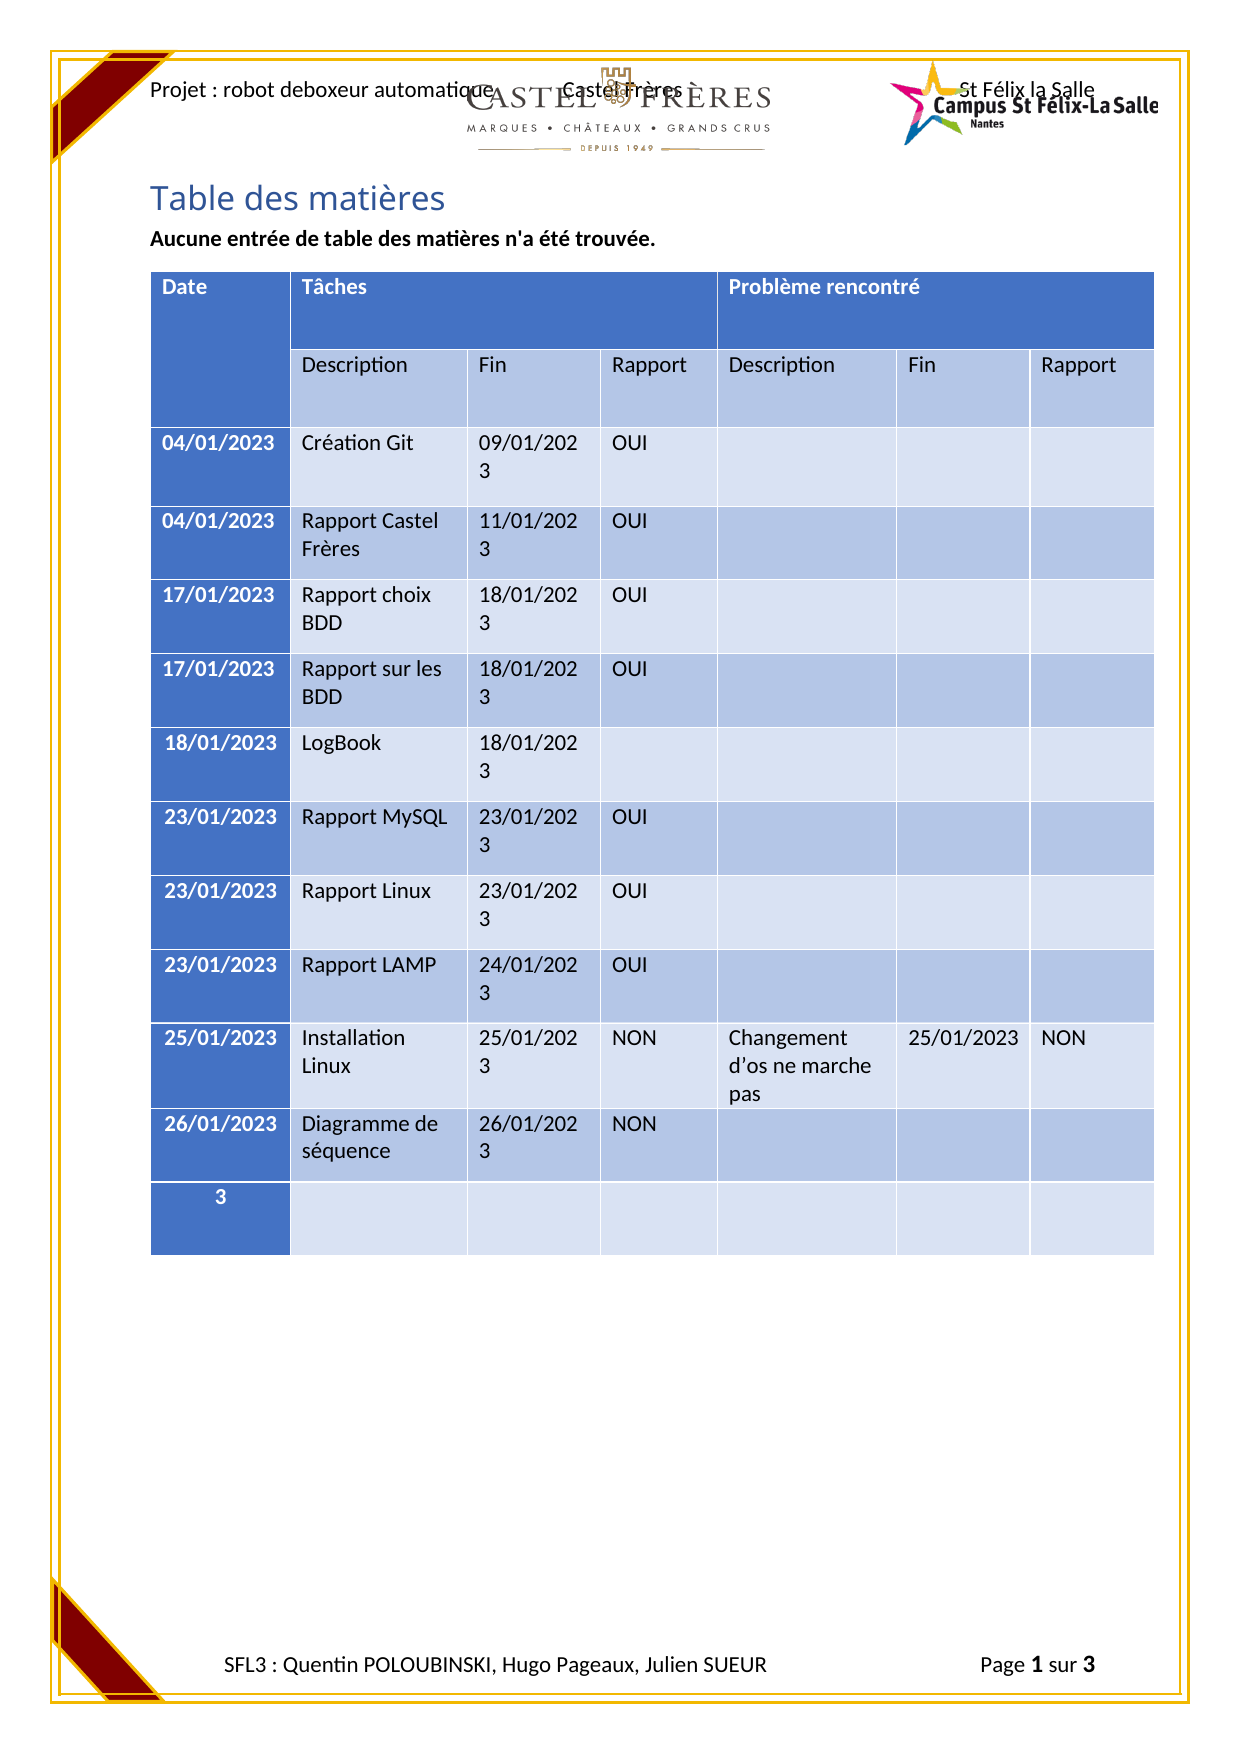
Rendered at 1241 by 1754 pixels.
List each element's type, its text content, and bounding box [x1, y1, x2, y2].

table_cell [1031, 428, 1154, 506]
table_cell Rapport [1031, 350, 1154, 427]
table_cell OUI [601, 654, 717, 727]
table_cell [601, 1183, 717, 1255]
table_cell Installation Linux [291, 1024, 467, 1108]
table_cell [897, 654, 1029, 727]
table_cell 26/01/2023 [468, 1109, 600, 1181]
table_cell [897, 428, 1029, 506]
table_cell [718, 580, 896, 653]
table_cell Rapport MySQL [291, 802, 467, 875]
table_cell Rapport LAMP [291, 950, 467, 1022]
table_cell [718, 1183, 896, 1255]
table_cell 26/01/2023 [151, 1109, 290, 1181]
table_cell Rapport choix BDD [291, 580, 467, 653]
table_cell Rapport [601, 350, 717, 427]
table_cell Création Git [291, 428, 467, 506]
table_cell [718, 428, 896, 506]
table_cell 25/01/2023 [468, 1024, 600, 1108]
table_cell 18/01/2023 [468, 654, 600, 727]
table_cell [718, 507, 896, 579]
table_cell [1031, 1183, 1154, 1255]
table_cell [897, 580, 1029, 653]
table_cell OUI [601, 428, 717, 506]
table_cell 18/01/2023 [468, 580, 600, 653]
table_cell [1031, 507, 1154, 579]
table_cell Changement d’os ne marche pas [718, 1024, 896, 1108]
table_cell [1031, 728, 1154, 801]
table_cell [718, 802, 896, 875]
table_cell OUI [601, 802, 717, 875]
table_cell 04/01/2023 [151, 428, 290, 506]
table_cell [1031, 950, 1154, 1022]
table_cell Fin [468, 350, 600, 427]
table_cell Rapport Castel Frères [291, 507, 467, 579]
table_cell LogBook [291, 728, 467, 801]
table_cell NON [601, 1024, 717, 1108]
table_cell 3 [151, 1183, 290, 1255]
table_cell Rapport sur les BDD [291, 654, 467, 727]
table_cell Rapport Linux [291, 876, 467, 949]
table_cell 11/01/2023 [468, 507, 600, 579]
table_cell [897, 1183, 1029, 1255]
table_cell 23/01/2023 [151, 876, 290, 949]
table_cell Description [718, 350, 896, 427]
table_cell [1031, 1109, 1154, 1181]
table_cell 17/01/2023 [151, 654, 290, 727]
table_cell [601, 728, 717, 801]
table_header Tâches [291, 272, 717, 349]
table_cell [718, 876, 896, 949]
table_cell OUI [601, 876, 717, 949]
table_cell [468, 1183, 600, 1255]
table_cell [1031, 802, 1154, 875]
table_cell [1031, 580, 1154, 653]
table_cell [897, 728, 1029, 801]
table_cell 09/01/2023 [468, 428, 600, 506]
table_cell [1031, 654, 1154, 727]
table_cell [718, 1109, 896, 1181]
table_cell NON [1031, 1024, 1154, 1108]
table_cell 25/01/2023 [897, 1024, 1029, 1108]
table_cell OUI [601, 950, 717, 1022]
picture [889, 60, 1158, 145]
table_cell 18/01/2023 [468, 728, 600, 801]
table_cell [718, 950, 896, 1022]
table_cell 23/01/2023 [151, 802, 290, 875]
table_cell [718, 654, 896, 727]
table_cell [897, 950, 1029, 1022]
table_cell Fin [897, 350, 1029, 427]
table_cell 17/01/2023 [151, 580, 290, 653]
table_cell 23/01/2023 [468, 802, 600, 875]
table_cell 04/01/2023 [151, 507, 290, 579]
table_cell 25/01/2023 [151, 1024, 290, 1108]
table_cell [897, 876, 1029, 949]
table_cell [718, 728, 896, 801]
table_cell 23/01/2023 [468, 876, 600, 949]
table_header Date [151, 272, 290, 427]
table_cell Description [291, 350, 467, 427]
table_cell OUI [601, 580, 717, 653]
table_cell 24/01/2023 [468, 950, 600, 1022]
table_cell [291, 1183, 467, 1255]
table_cell [897, 507, 1029, 579]
picture [460, 59, 773, 157]
table_cell OUI [601, 507, 717, 579]
table_cell [897, 802, 1029, 875]
table_cell 18/01/2023 [151, 728, 290, 801]
table_cell [897, 1109, 1029, 1181]
table_cell NON [601, 1109, 717, 1181]
table_cell [1031, 876, 1154, 949]
table_cell Diagramme de séquence [291, 1109, 467, 1181]
table_cell 23/01/2023 [151, 950, 290, 1022]
table_header Problème rencontré [718, 272, 1154, 349]
